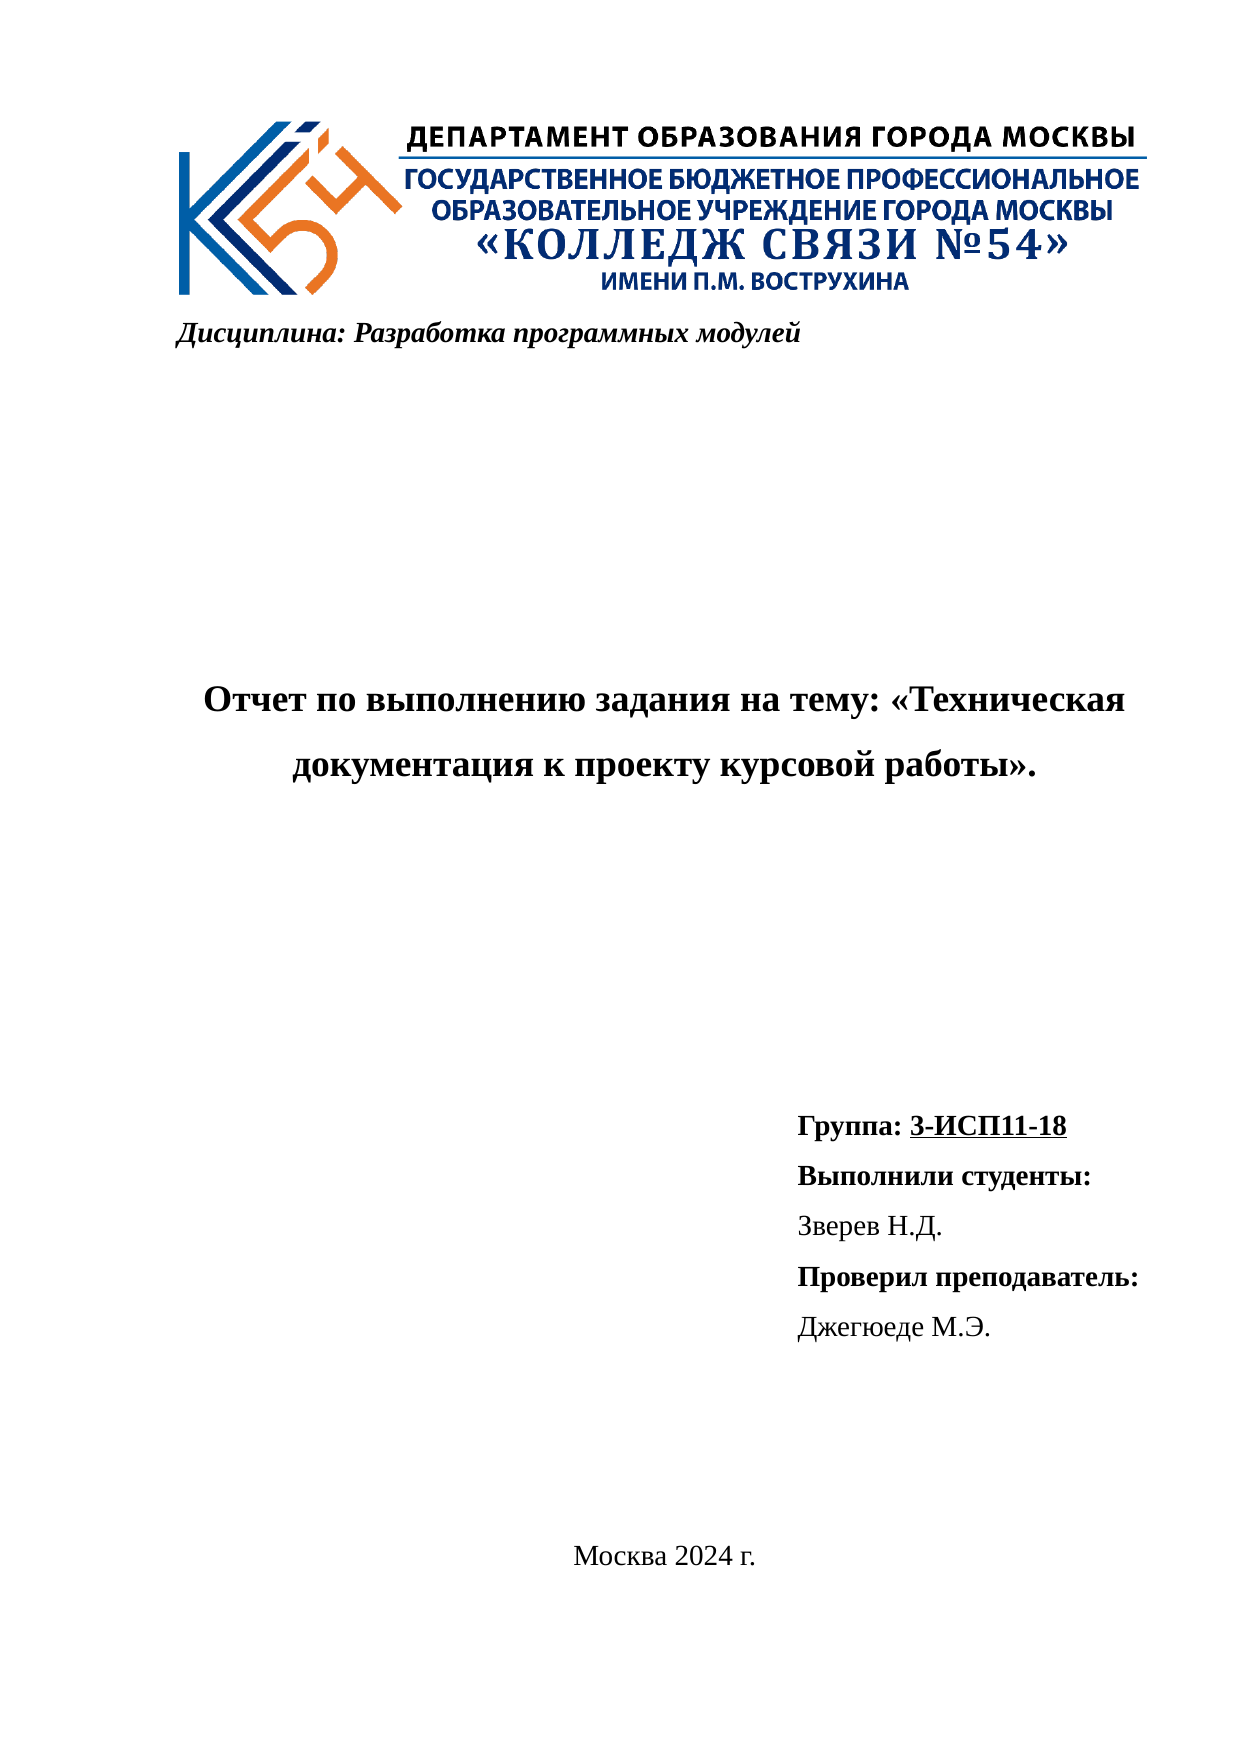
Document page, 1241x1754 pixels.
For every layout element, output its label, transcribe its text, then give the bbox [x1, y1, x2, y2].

text Выполнили студенты: [797, 1158, 1152, 1192]
text Дисциплина: Разработка программных модулей [177, 315, 1152, 349]
picture [177, 118, 1148, 297]
text Зверев Н.Д. [797, 1208, 1152, 1242]
text Проверил преподаватель: [797, 1259, 1152, 1292]
text Джегюеде М.Э. [797, 1309, 1152, 1342]
text Отчет по выполнению задания на тему: «Техническая документация к проекту курсовой работы». [177, 676, 1152, 784]
text Москва 2024 г. [177, 1538, 1152, 1572]
text Группа: 3-ИСП11-18 [797, 1108, 1152, 1141]
